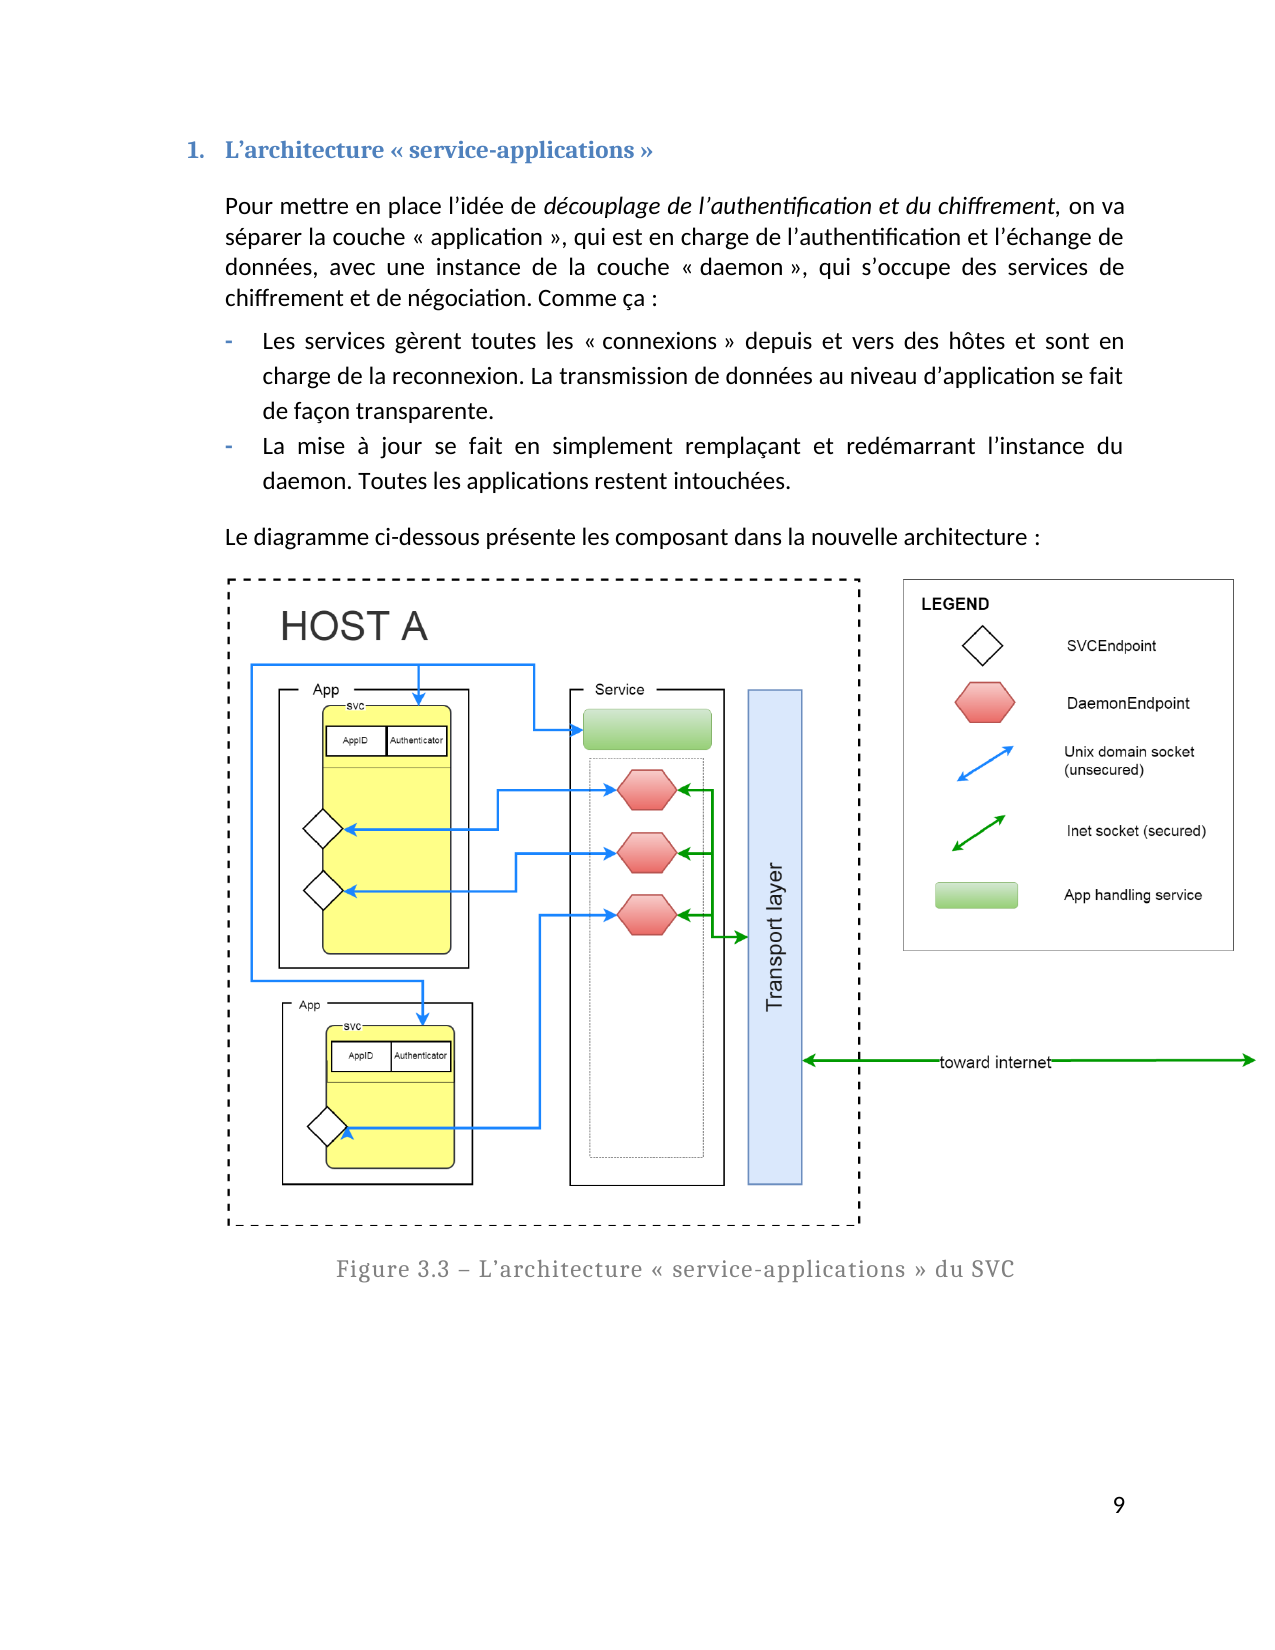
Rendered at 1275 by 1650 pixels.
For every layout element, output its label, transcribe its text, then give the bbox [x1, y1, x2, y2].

list Les services gèrent toutes les « connexions » depuis et vers des hôtes et sont en charge de la reconnexion. La transmission de données au niveau d’application se fait de façon transparente. [225, 325, 1125, 425]
text Le diagramme ci-dessous présente les composant dans la nouvelle architecture : [150, 521, 1125, 551]
list La mise à jour se fait en simplement remplaçant et redémarrant l’instance du daemon. Toutes les applications restent intouchées. [225, 430, 1125, 495]
picture [225, 576, 1265, 1226]
subtitle L’architecture « service-applications » [187, 136, 1125, 165]
text Pour mettre en place l’idée de découplage de l’authentification et du chiffrement, on va séparer la couche « application », qui est en charge de l’authentification et l’échange de données, avec une instance de la couche « daemon », qui s’occupe des services de chiffrement et de négociation. Comme ça : [225, 190, 1125, 312]
subtitle Figure 3.3 – L’architecture « service-applications » du SVC [225, 1254, 1125, 1283]
